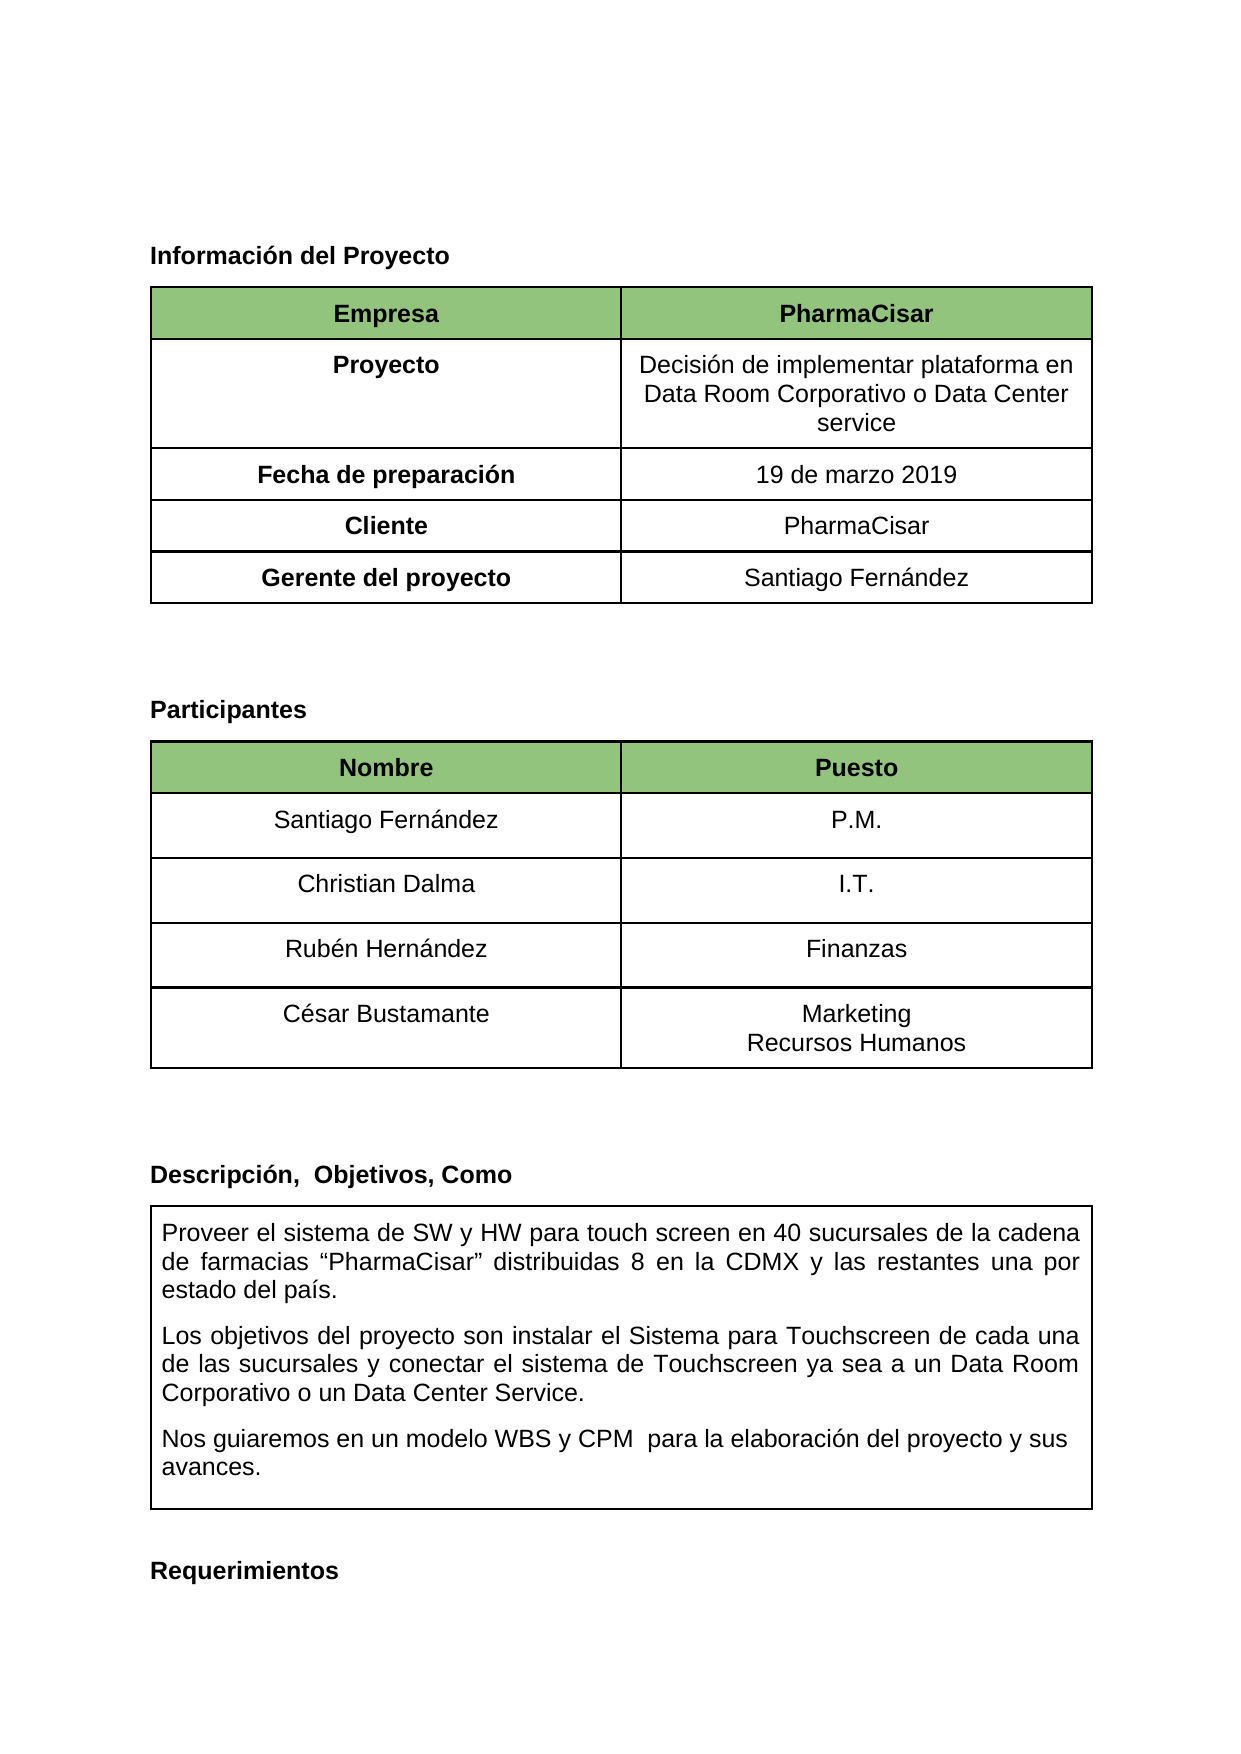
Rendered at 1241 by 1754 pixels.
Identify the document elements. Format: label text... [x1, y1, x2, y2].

table_cell Cliente [152, 501, 620, 550]
table_header Nombre [152, 743, 620, 792]
table_cell Santiago Fernández [152, 794, 620, 857]
text Requerimientos [150, 1556, 1090, 1584]
text Información del Proyecto [150, 241, 1090, 269]
table_cell Rubén Hernández [152, 924, 620, 986]
table_header Proveer el sistema de SW y HW para touch screen en 40 sucursales de la cadena de farmacias “PharmaCisar” distribuidas 8 en la CDMX y las restantes una por estado del país. Los objetivos del proyecto son instalar el Sistema para Touchscreen de cada una de las sucursales y conectar el sistema de Touchscreen ya sea a un Data Room Corporativo o un Data Center Service. Nos guiaremos en un modelo WBS y CPM para la elaboración del proyecto y sus avances. [152, 1207, 1091, 1508]
table_cell P.M. [622, 794, 1091, 857]
table_cell 19 de marzo 2019 [622, 449, 1091, 499]
table_cell Finanzas [622, 924, 1091, 986]
table_cell Marketing Recursos Humanos [622, 989, 1091, 1067]
table_cell PharmaCisar [622, 501, 1091, 550]
table_cell Christian Dalma [152, 859, 620, 922]
table_cell Fecha de preparación [152, 449, 620, 499]
table_cell Santiago Fernández [622, 553, 1091, 602]
table_cell Decisión de implementar plataforma en Data Room Corporativo o Data Center service [622, 340, 1091, 447]
table_cell I.T. [622, 859, 1091, 922]
table_header PharmaCisar [622, 288, 1091, 338]
table_cell César Bustamante [152, 989, 620, 1067]
table_header Empresa [152, 288, 620, 338]
table_cell Proyecto [152, 340, 620, 447]
table_cell Gerente del proyecto [152, 553, 620, 602]
text Descripción, Objetivos, Como [150, 1160, 1090, 1188]
text Participantes [150, 695, 1090, 724]
table_header Puesto [622, 743, 1091, 792]
